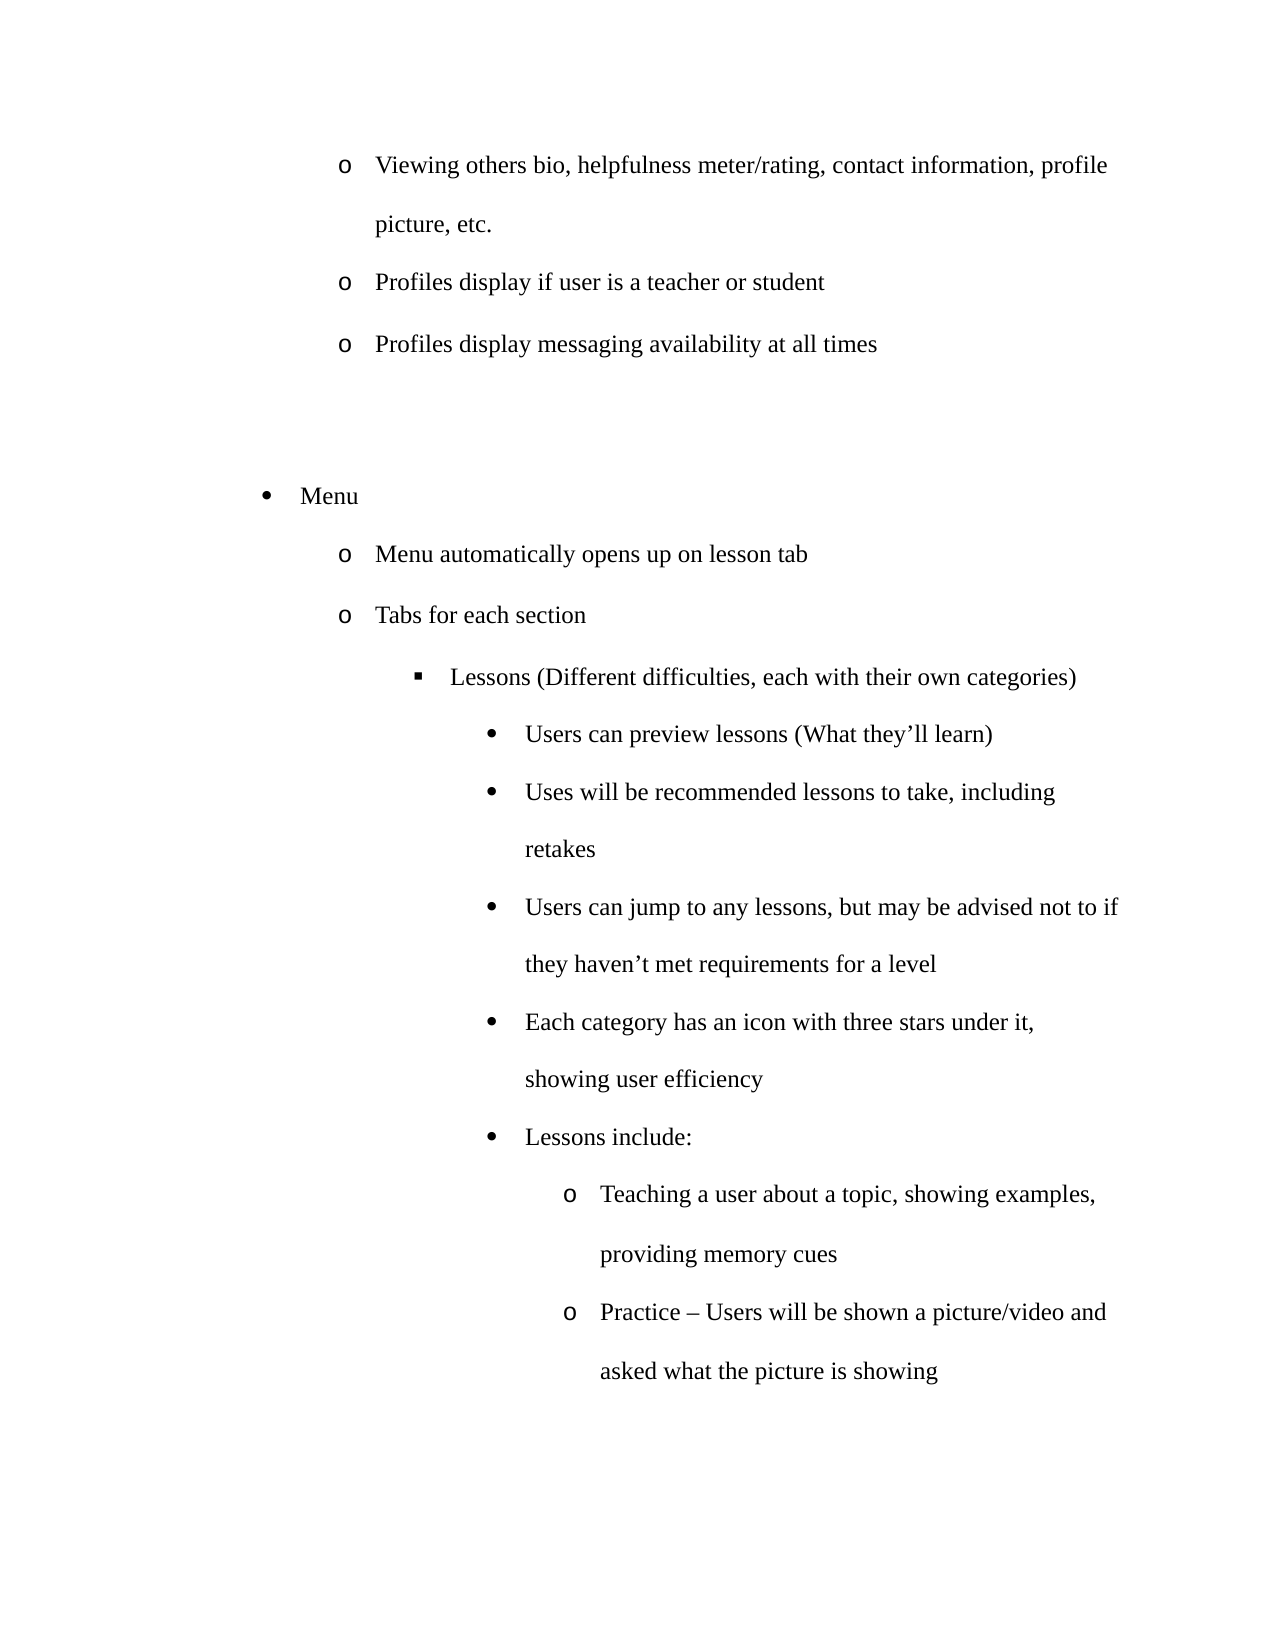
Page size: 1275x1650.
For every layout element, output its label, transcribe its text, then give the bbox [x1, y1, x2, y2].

list Menu [262, 481, 1125, 510]
list Tabs for each section [337, 600, 1125, 631]
list Viewing others bio, helpfulness meter/rating, contact information, profile picture, etc. [337, 150, 1125, 238]
list Uses will be recommended lessons to take, including retakes [487, 777, 1125, 863]
list Profiles display messaging availability at all times [337, 329, 1125, 359]
list Users can jump to any lessons, but may be advised not to if they haven’t met requirements for a level [487, 892, 1125, 978]
list Lessons (Different difficulties, each with their own categories) [412, 662, 1125, 691]
list Lessons include: [487, 1122, 1125, 1151]
list Users can preview lessons (What they’ll learn) [487, 719, 1125, 748]
list Practice – Users will be shown a picture/video and asked what the picture is showing [562, 1297, 1125, 1385]
list Teaching a user about a topic, showing examples, providing memory cues [562, 1179, 1125, 1268]
list Each category has an icon with three stars under it, showing user efficiency [487, 1007, 1125, 1093]
list Menu automatically opens up on lesson tab [337, 539, 1125, 569]
list Profiles display if user is a teacher or student [337, 267, 1125, 298]
